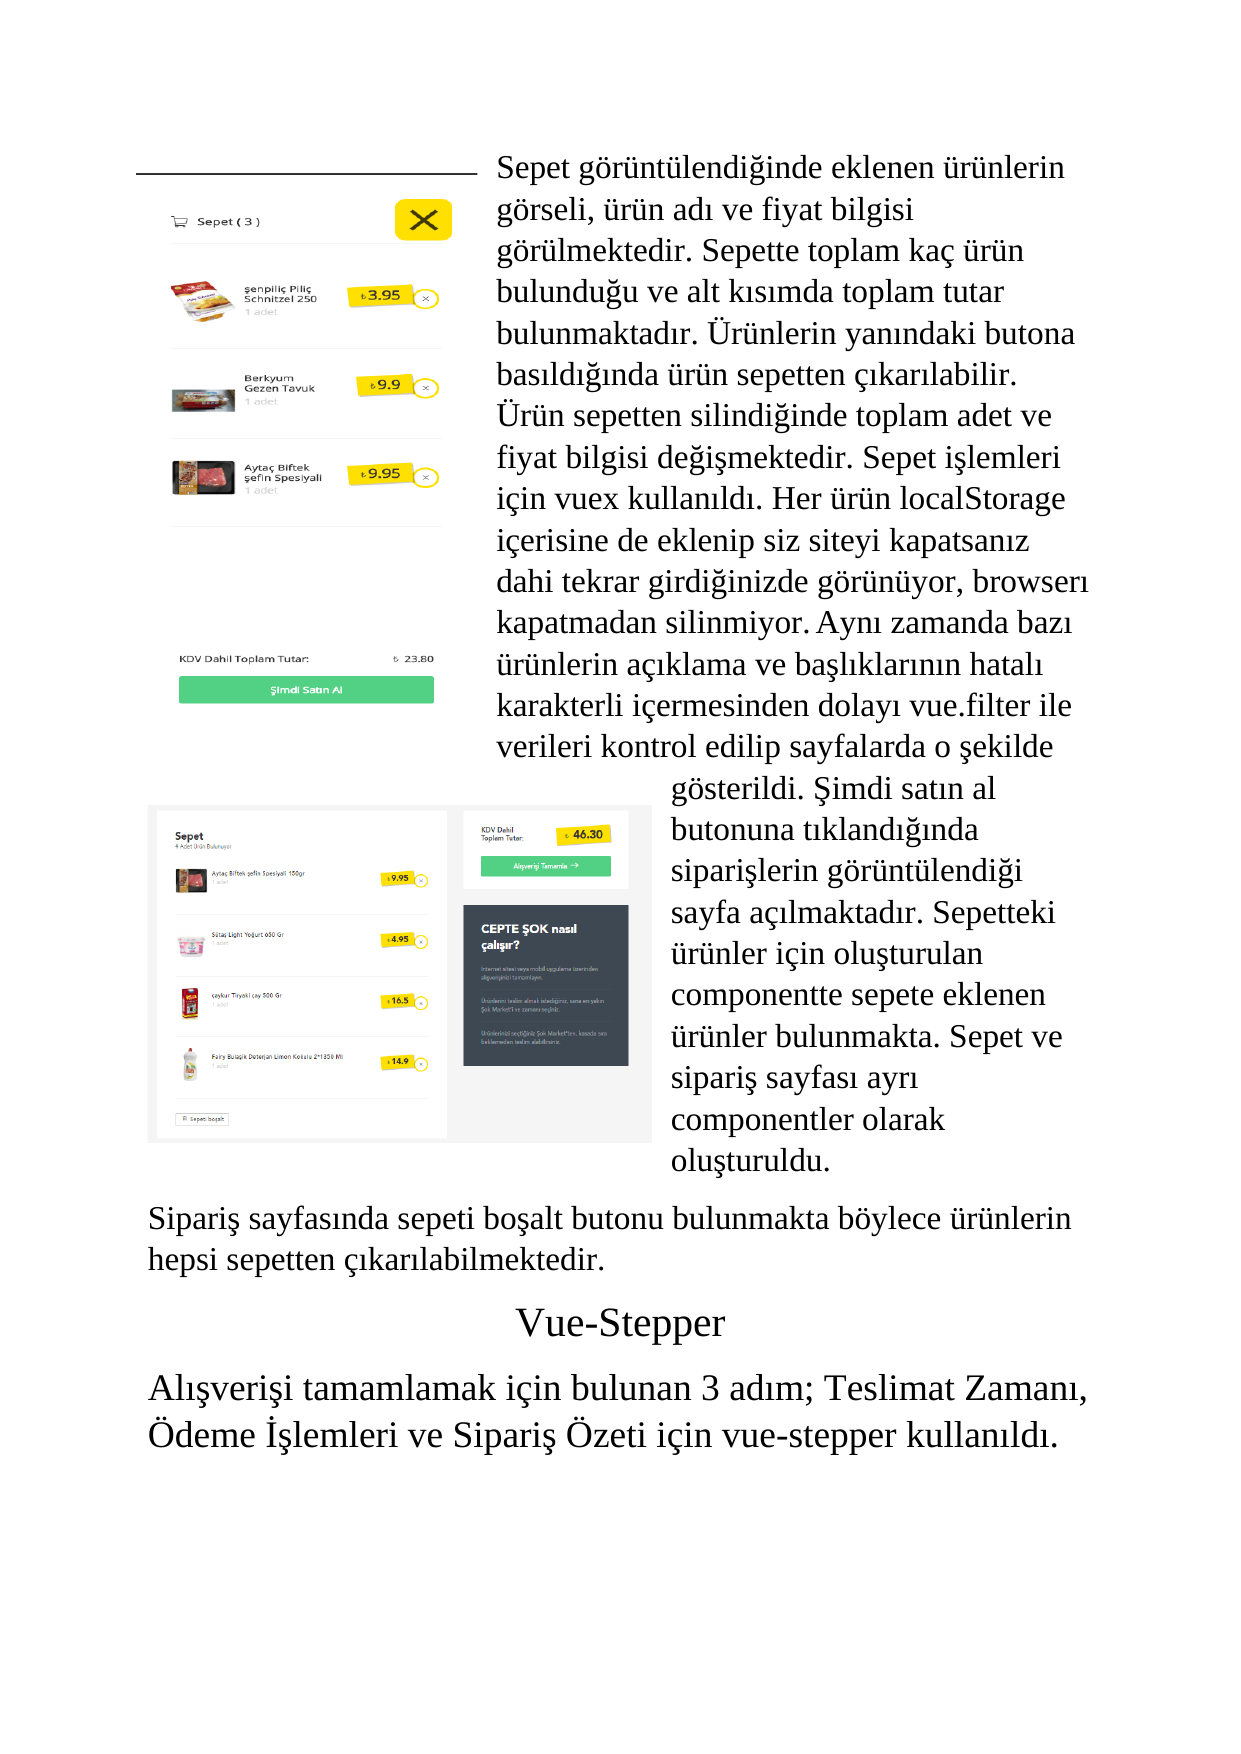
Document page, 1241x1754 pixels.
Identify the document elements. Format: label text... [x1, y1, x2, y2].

text Alışverişi tamamlamak için bulunan 3 adım; Teslimat Zamanı, Ödeme İşlemleri ve Sipariş Özeti için vue-stepper kullanıldı. [148, 1366, 1093, 1456]
picture [147, 805, 652, 1143]
text Sipariş sayfasında sepeti boşalt butonu bulunmakta böylece ürünlerin hepsi sepetten çıkarılabilmektedir. [148, 1198, 1093, 1278]
text Vue-Stepper [148, 1297, 1093, 1345]
picture [136, 173, 478, 729]
